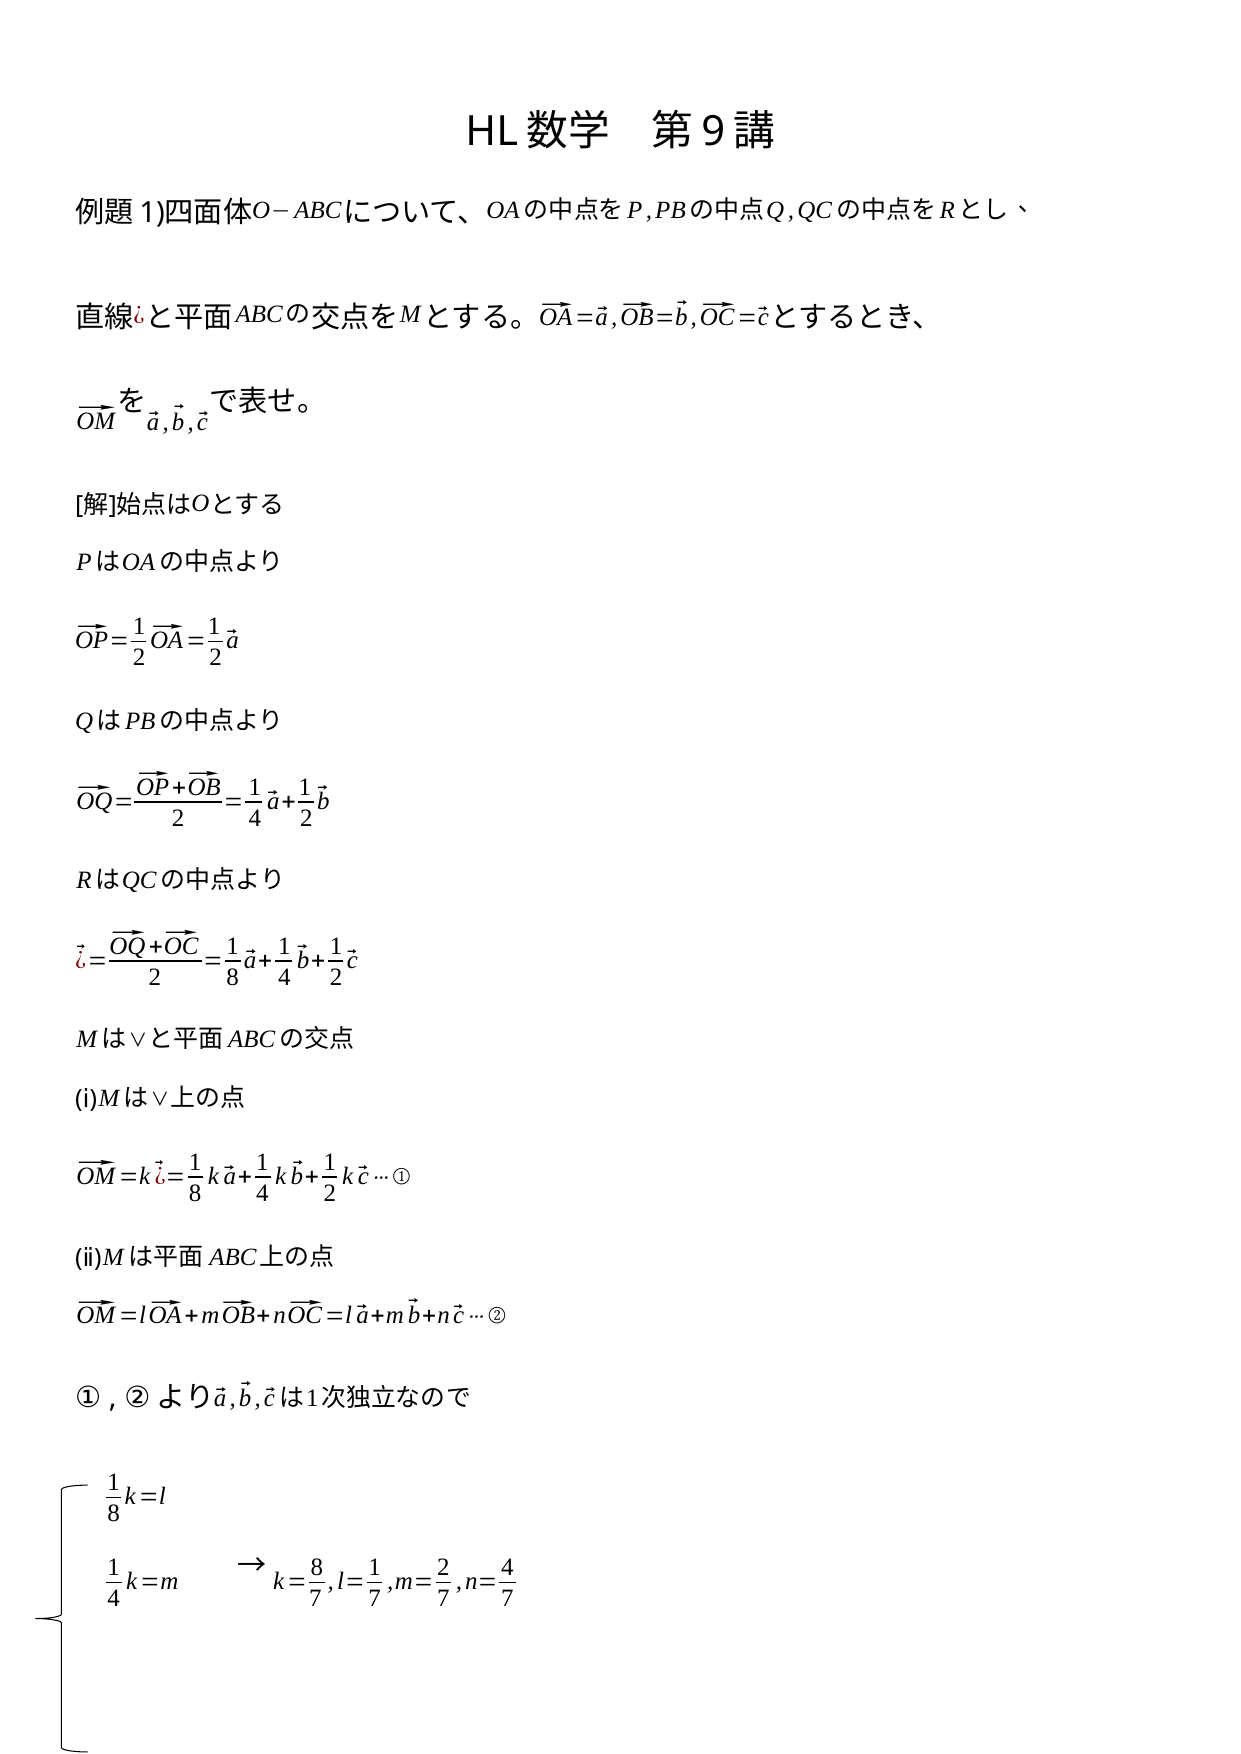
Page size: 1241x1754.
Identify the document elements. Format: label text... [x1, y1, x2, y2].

text [解]始点はとする [75, 482, 1165, 524]
text 直線と平面交点をとする。とするとき、 [75, 273, 1165, 356]
text (ⅱ) [75, 1236, 1165, 1278]
text をで表せ。 [75, 378, 1165, 461]
text → [75, 1541, 1165, 1625]
text (ⅰ) [75, 1077, 1165, 1119]
text ① , ②より [75, 1354, 1165, 1437]
text 例題1)四面体について、 [75, 169, 1165, 252]
text HL数学 第9講 [75, 85, 1165, 169]
